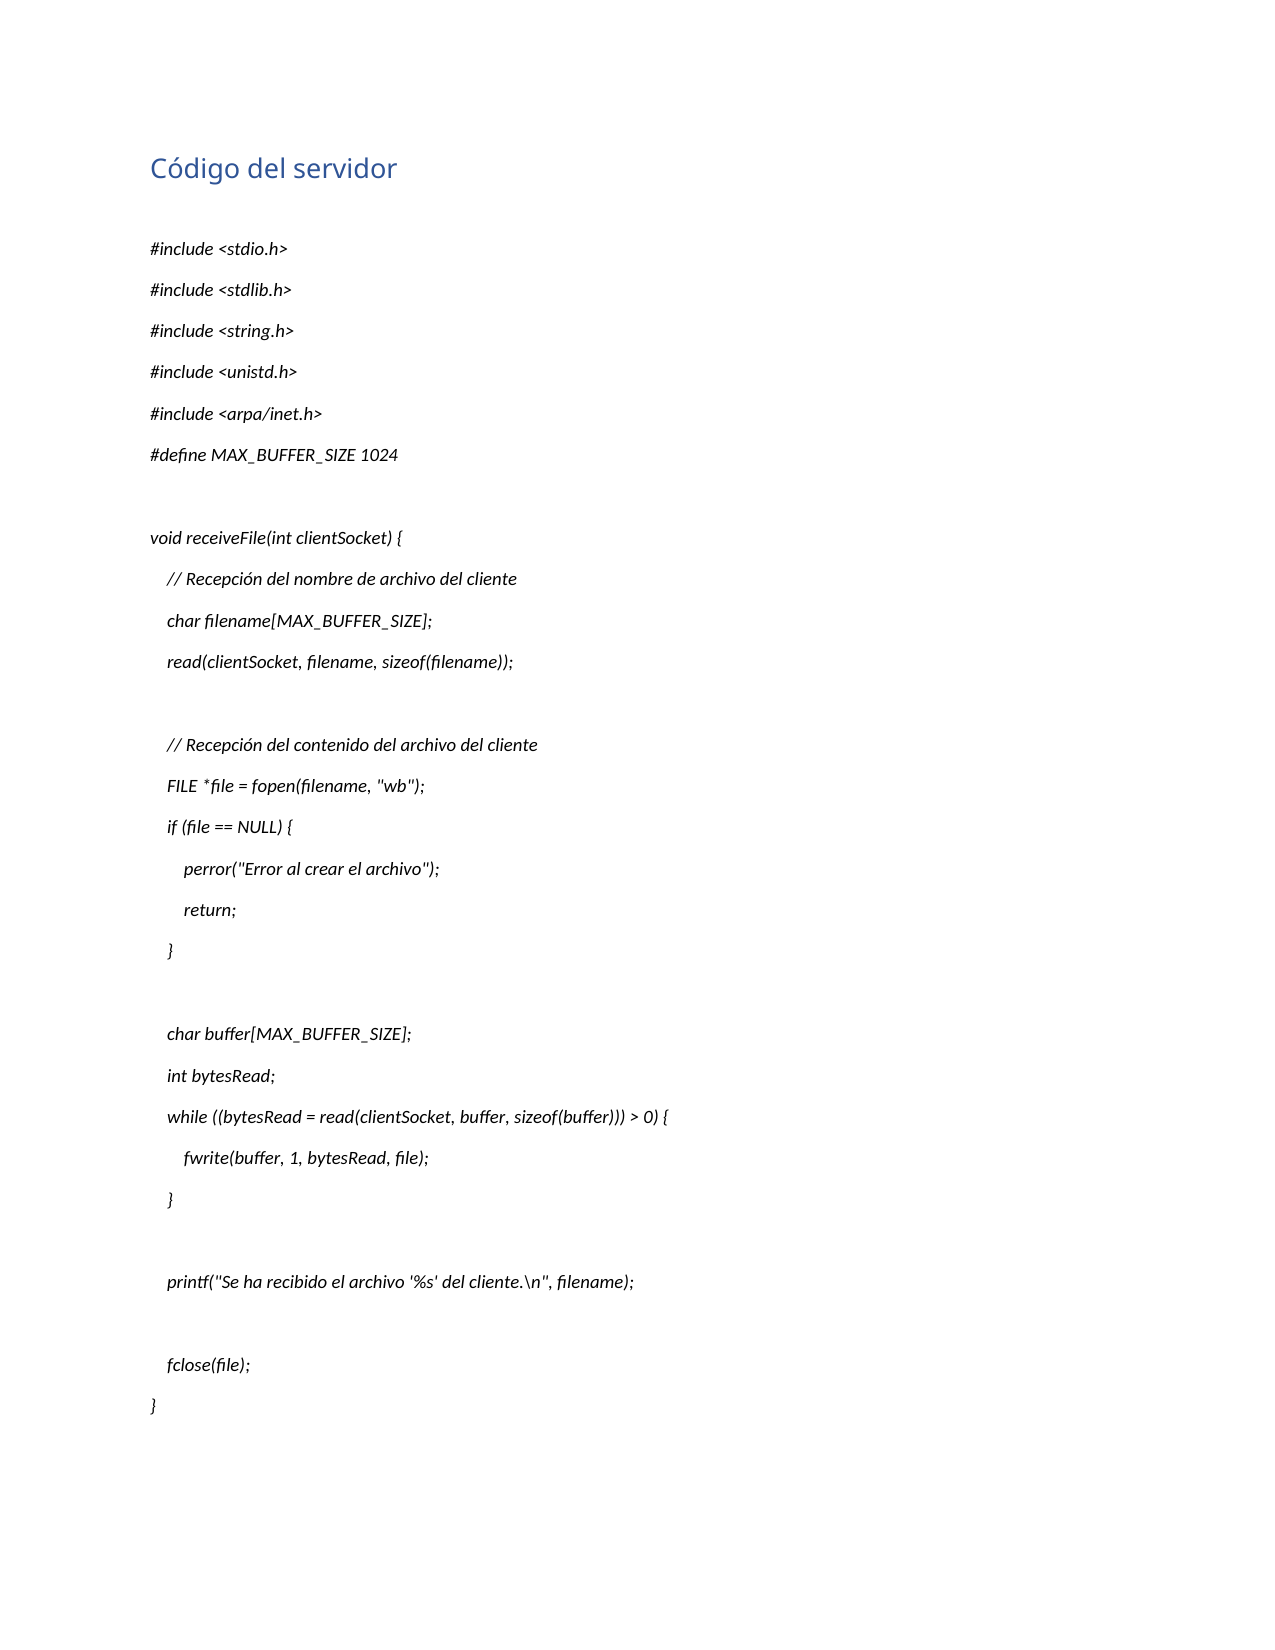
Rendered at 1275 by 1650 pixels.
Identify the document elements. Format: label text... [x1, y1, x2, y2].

text fwrite(buffer, 1, bytesRead, file); [150, 1146, 1125, 1169]
text fclose(file); [150, 1353, 1125, 1376]
text perror("Error al crear el archivo"); [150, 857, 1125, 880]
text FILE *file = fopen(filename, "wb"); [150, 774, 1125, 797]
text if (file == NULL) { [150, 816, 1125, 838]
text #include <arpa/inet.h> [150, 402, 1125, 425]
text #include <unistd.h> [150, 361, 1125, 384]
text read(clientSocket, filename, sizeof(filename)); [150, 650, 1125, 673]
text printf("Se ha recibido el archivo '%s' del cliente.\n", filename); [150, 1271, 1125, 1293]
text int bytesRead; [150, 1064, 1125, 1087]
text #include <stdlib.h> [150, 278, 1125, 301]
text } [150, 940, 1125, 963]
text #include <stdio.h> [150, 237, 1125, 259]
text } [150, 1188, 1125, 1211]
text #define MAX_BUFFER_SIZE 1024 [150, 443, 1125, 466]
text while ((bytesRead = read(clientSocket, buffer, sizeof(buffer))) > 0) { [150, 1105, 1125, 1128]
text // Recepción del contenido del archivo del cliente [150, 733, 1125, 756]
text char buffer[MAX_BUFFER_SIZE]; [150, 1022, 1125, 1045]
text void receiveFile(int clientSocket) { [150, 526, 1125, 549]
text #include <string.h> [150, 319, 1125, 342]
subtitle Código del servidor [150, 150, 1125, 187]
text // Recepción del nombre de archivo del cliente [150, 567, 1125, 590]
text } [150, 1394, 1125, 1417]
text char filename[MAX_BUFFER_SIZE]; [150, 609, 1125, 632]
text return; [150, 898, 1125, 921]
